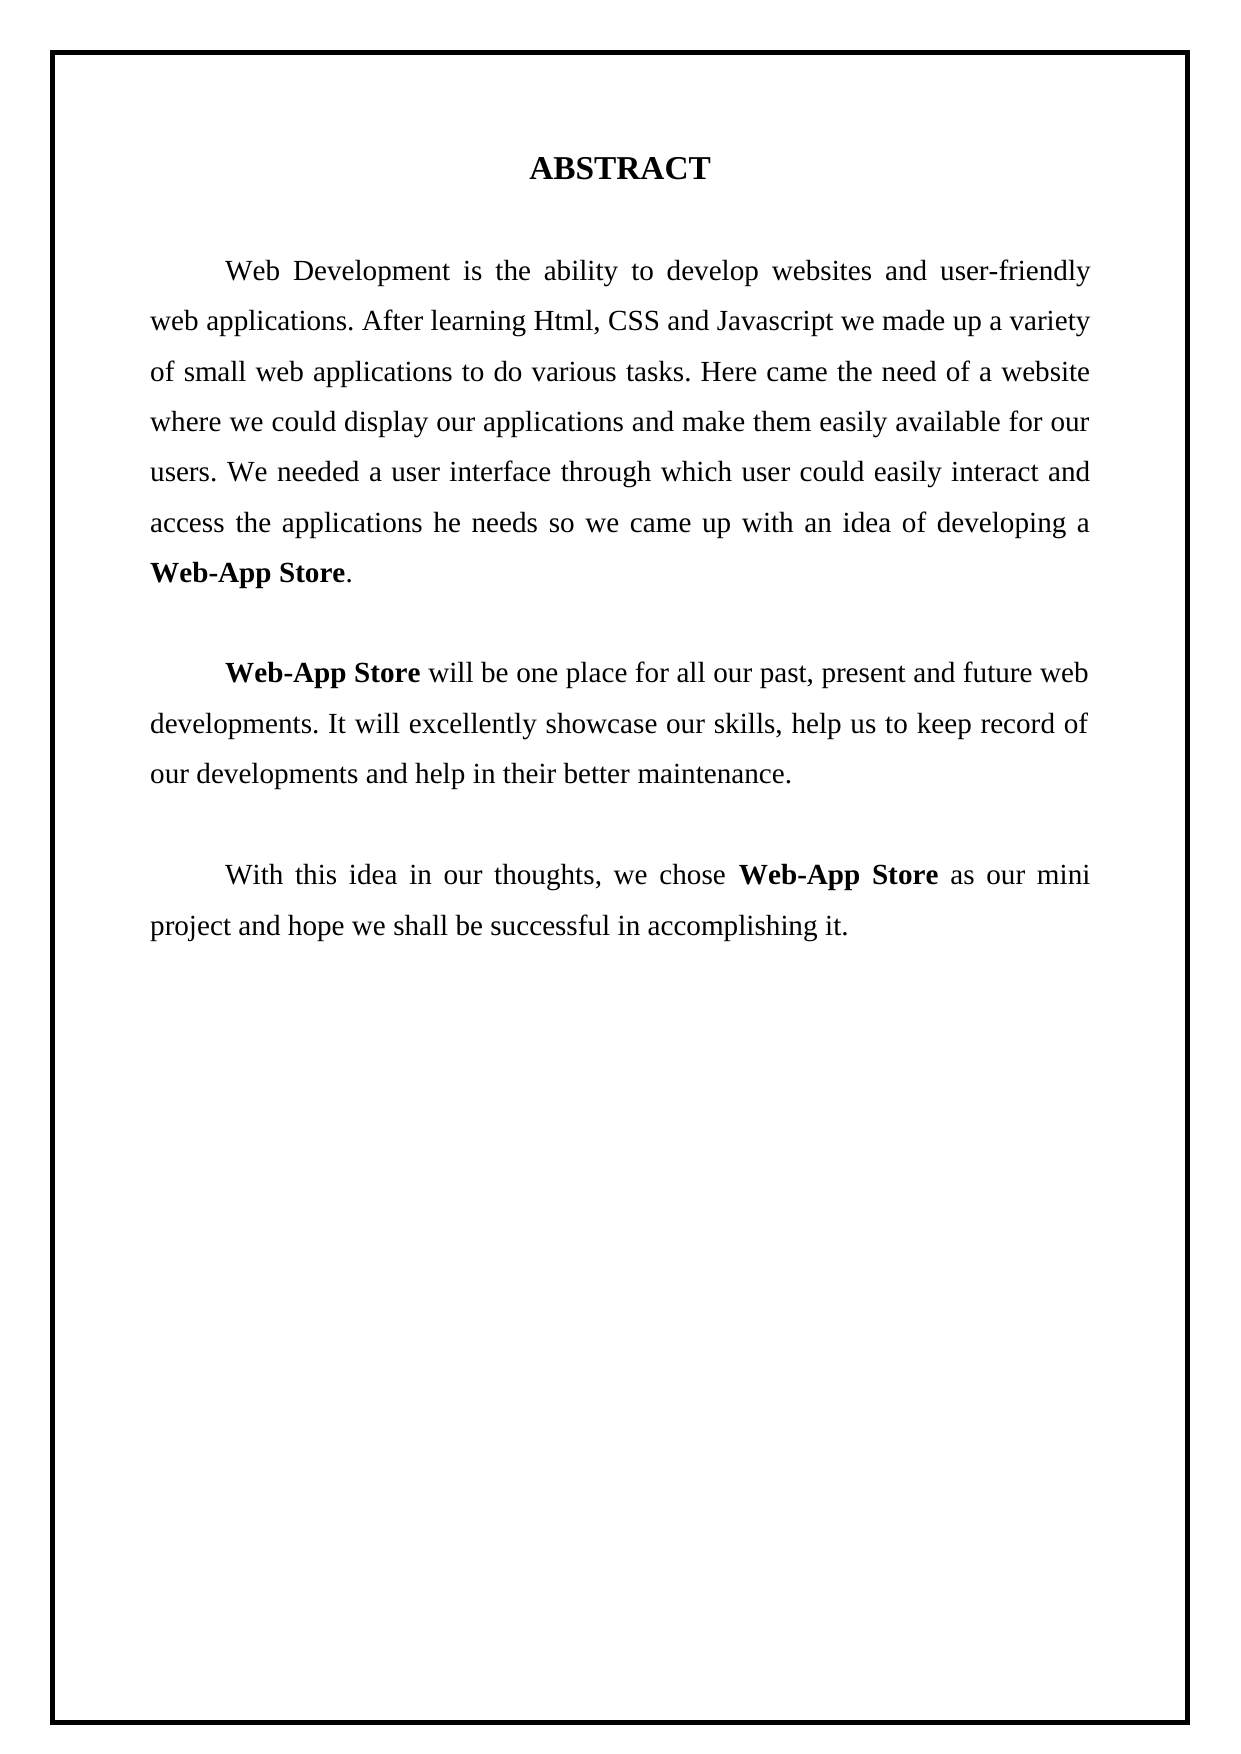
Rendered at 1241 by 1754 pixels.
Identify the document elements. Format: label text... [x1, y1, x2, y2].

text With this idea in our thoughts, we chose Web-App Store as our mini project and hope we shall be successful in accomplishing it. [150, 857, 1091, 941]
text Web Development is the ability to develop websites and user-friendly web applications. After learning Html, CSS and Javascript we made up a variety of small web applications to do various tasks. Here came the need of a website where we could display our applications and make them easily available for our users. We needed a user interface through which user could easily interact and access the applications he needs so we came up with an idea of developing a Web-App Store. [150, 253, 1091, 589]
subtitle ABSTRACT [368, 148, 871, 186]
text Web-App Store will be one place for all our past, present and future web developments. It will excellently showcase our skills, help us to keep record of our developments and help in their better maintenance. [150, 656, 1090, 790]
